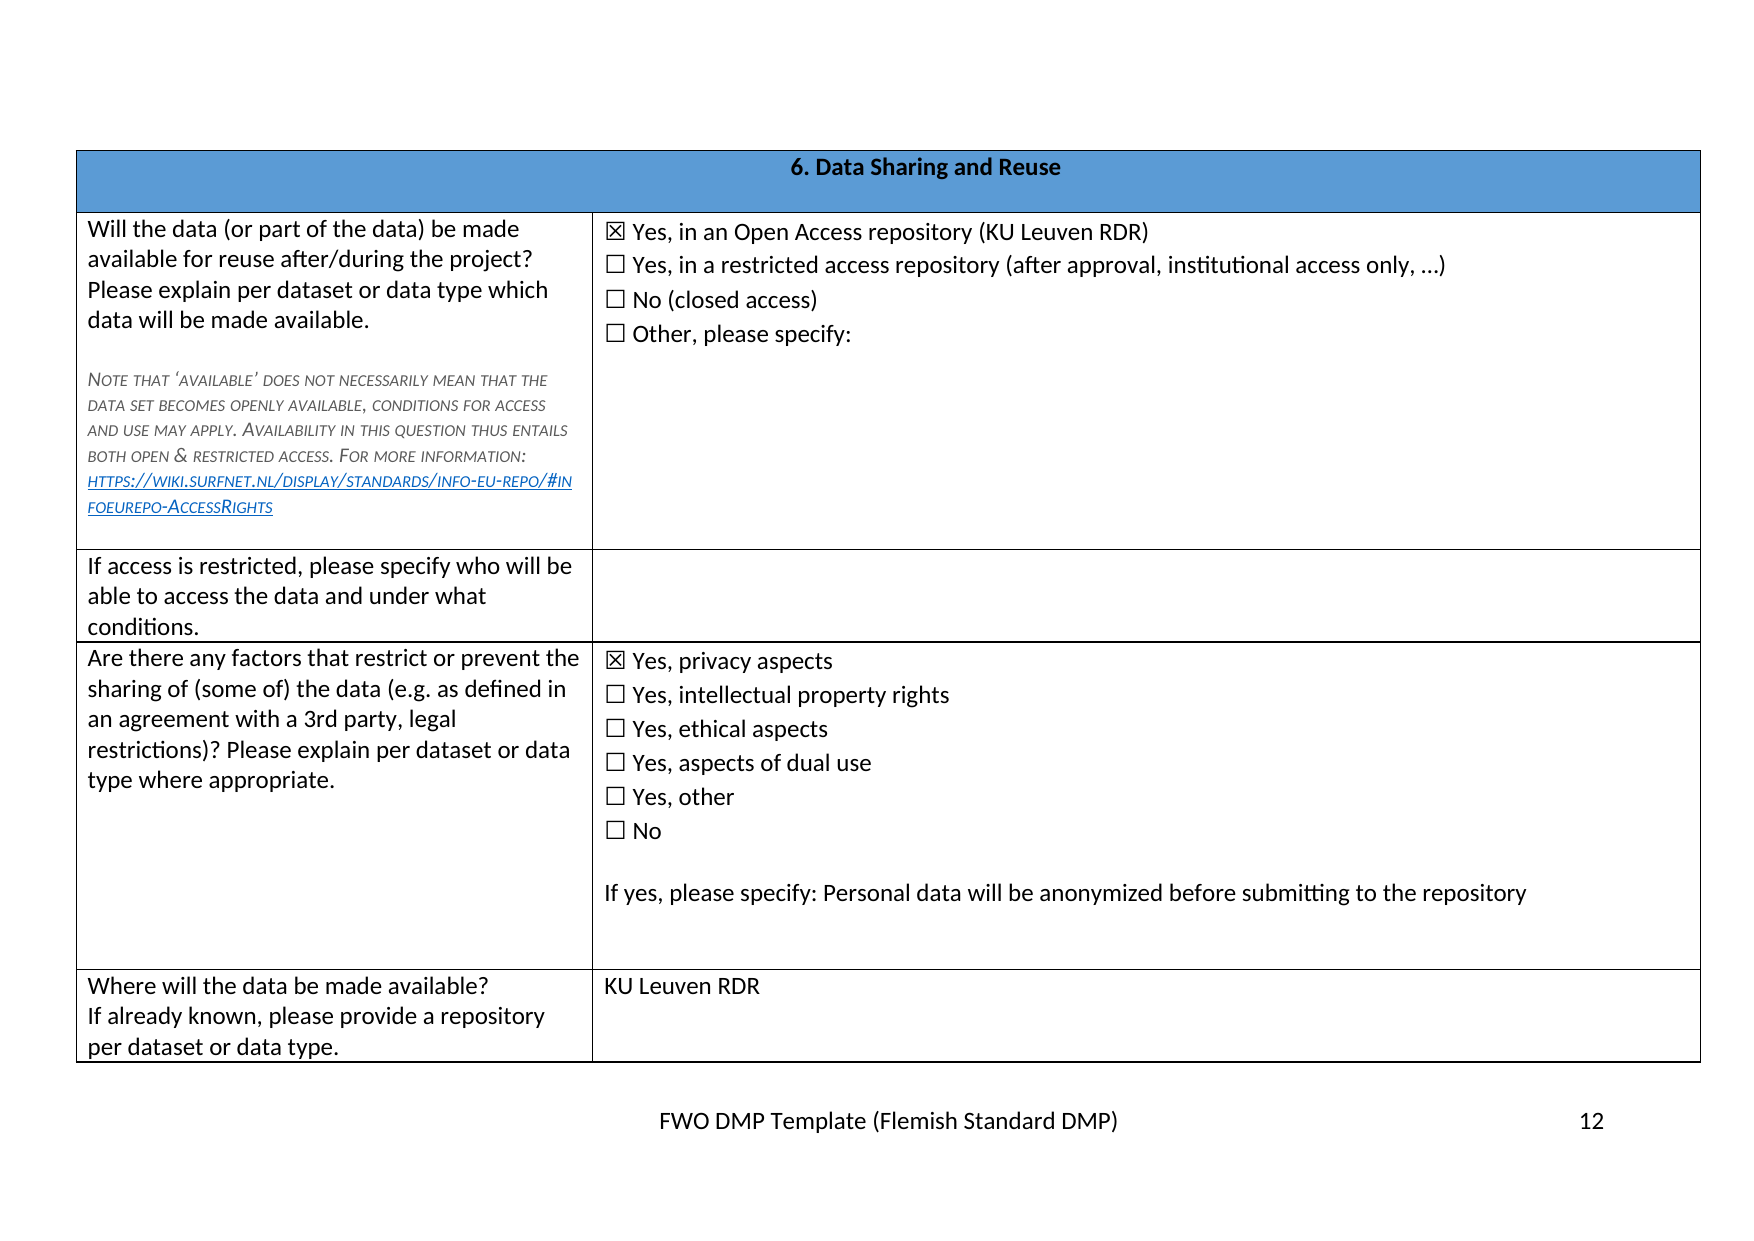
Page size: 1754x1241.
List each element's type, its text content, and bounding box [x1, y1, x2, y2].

table_header 6. Data Sharing and Reuse [77, 151, 1700, 212]
table_cell [593, 550, 1700, 641]
table_cell If access is restricted, please specify who will be able to access the data and under what conditions. [77, 550, 592, 641]
table_cell Are there any factors that restrict or prevent the sharing of (some of) the data (e.g. as defined in an agreement with a 3rd party, legal restrictions)? Please explain per dataset or data type where appropriate. [77, 643, 592, 969]
table_cell Yes, privacy aspects Yes, intellectual property rights Yes, ethical aspects Yes, aspects of dual use Yes, other No If yes, please specify: Personal data will be anonymized before submitting to the repository [593, 643, 1700, 969]
table_cell KU Leuven RDR [593, 970, 1700, 1061]
table_cell Where will the data be made available? If already known, please provide a repository per dataset or data type. [77, 970, 592, 1061]
table_cell Yes, in an Open Access repository (KU Leuven RDR) Yes, in a restricted access repository (after approval, institutional access only, …) No (closed access) Other, please specify: [593, 213, 1700, 549]
table_cell Will the data (or part of the data) be made available for reuse after/during the project? Please explain per dataset or data type which data will be made available. Note that ‘available’ does not necessarily mean that the data set becomes openly available, conditions for access and use may apply. Availability in this question thus entails both open & restricted access. For more information: https://wiki.surfnet.nl/display/standards/info-eu-repo/#infoeurepo-AccessRights [77, 213, 592, 549]
